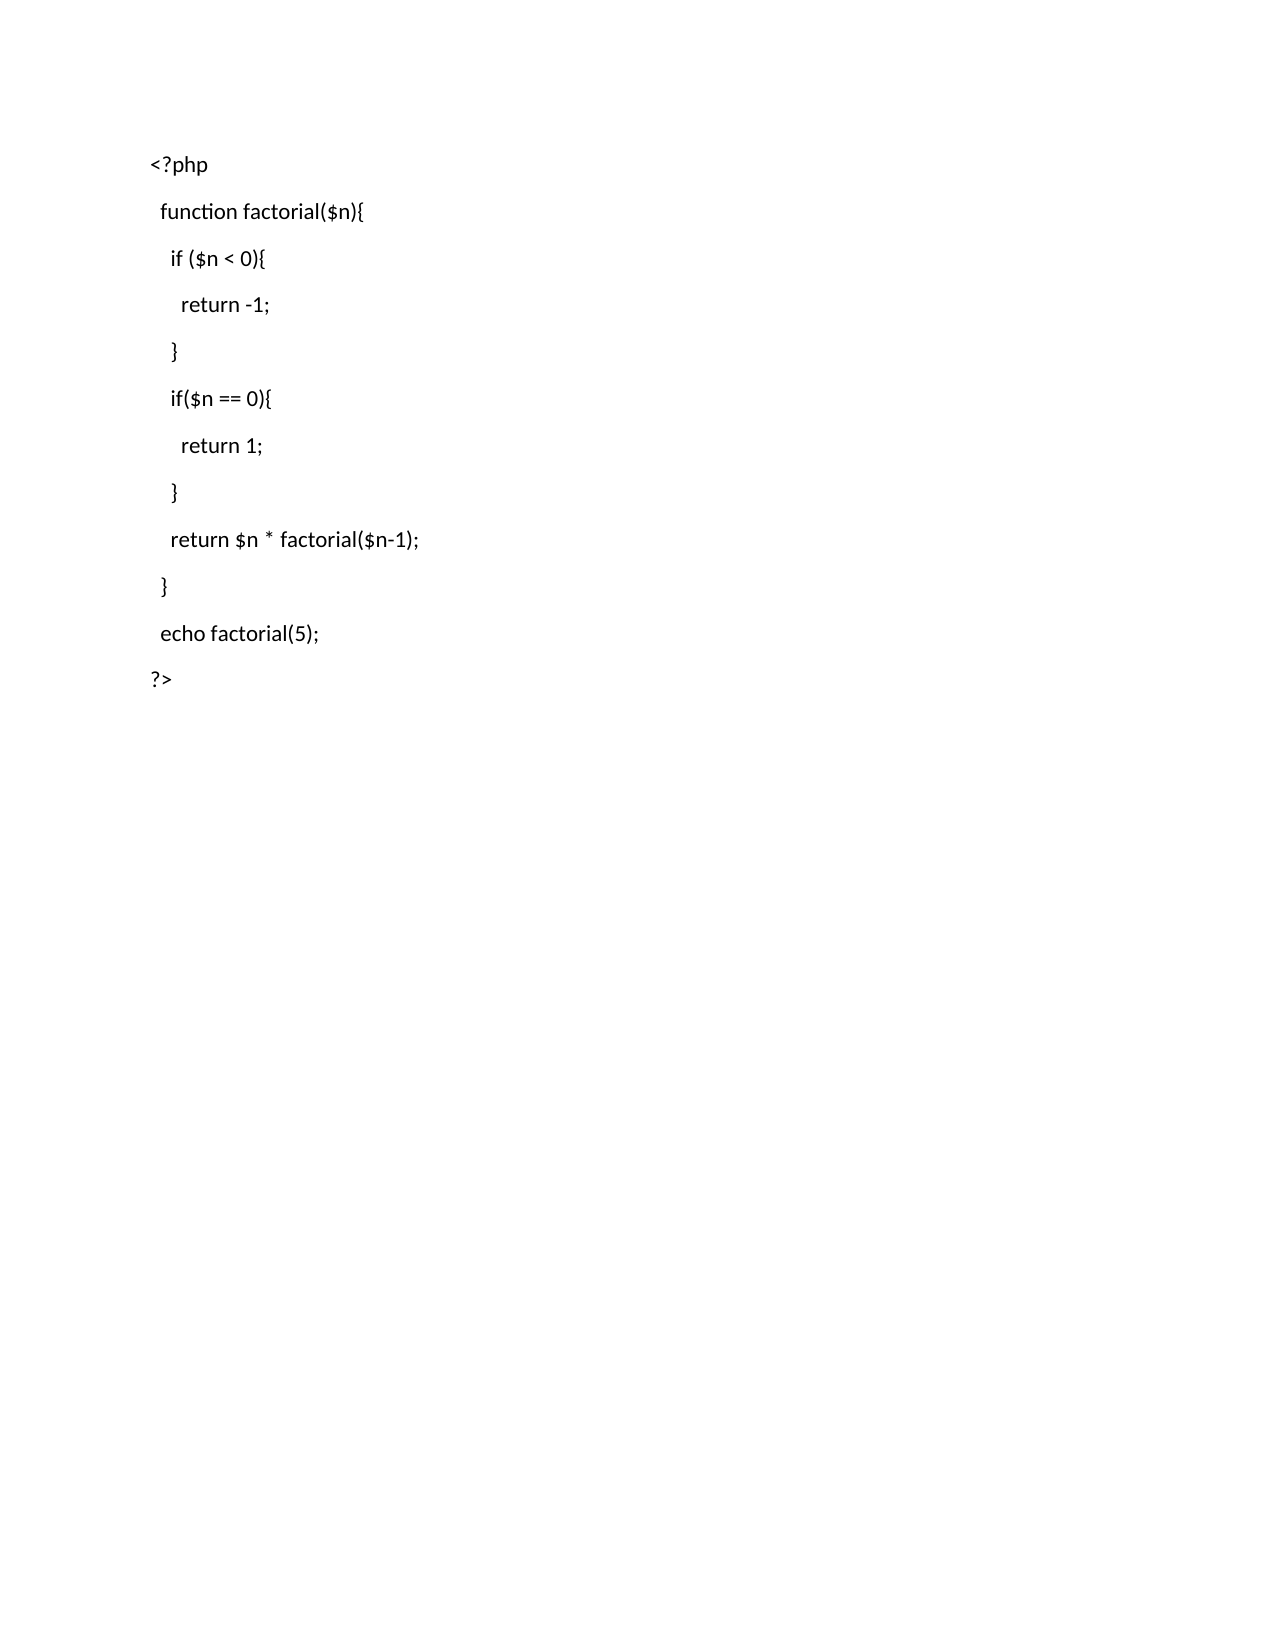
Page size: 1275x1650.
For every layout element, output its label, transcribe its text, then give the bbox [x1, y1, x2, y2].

text echo factorial(5); [150, 619, 1125, 647]
text } [150, 337, 1125, 366]
text } [150, 478, 1125, 506]
text return $n * factorial($n-1); [150, 525, 1125, 553]
text if($n == 0){ [150, 384, 1125, 412]
text } [150, 572, 1125, 600]
text if ($n < 0){ [150, 244, 1125, 272]
text return 1; [150, 431, 1125, 459]
text return -1; [150, 291, 1125, 319]
text ?> [150, 666, 1125, 694]
text function factorial($n){ [150, 197, 1125, 225]
text <?php [150, 150, 1125, 178]
